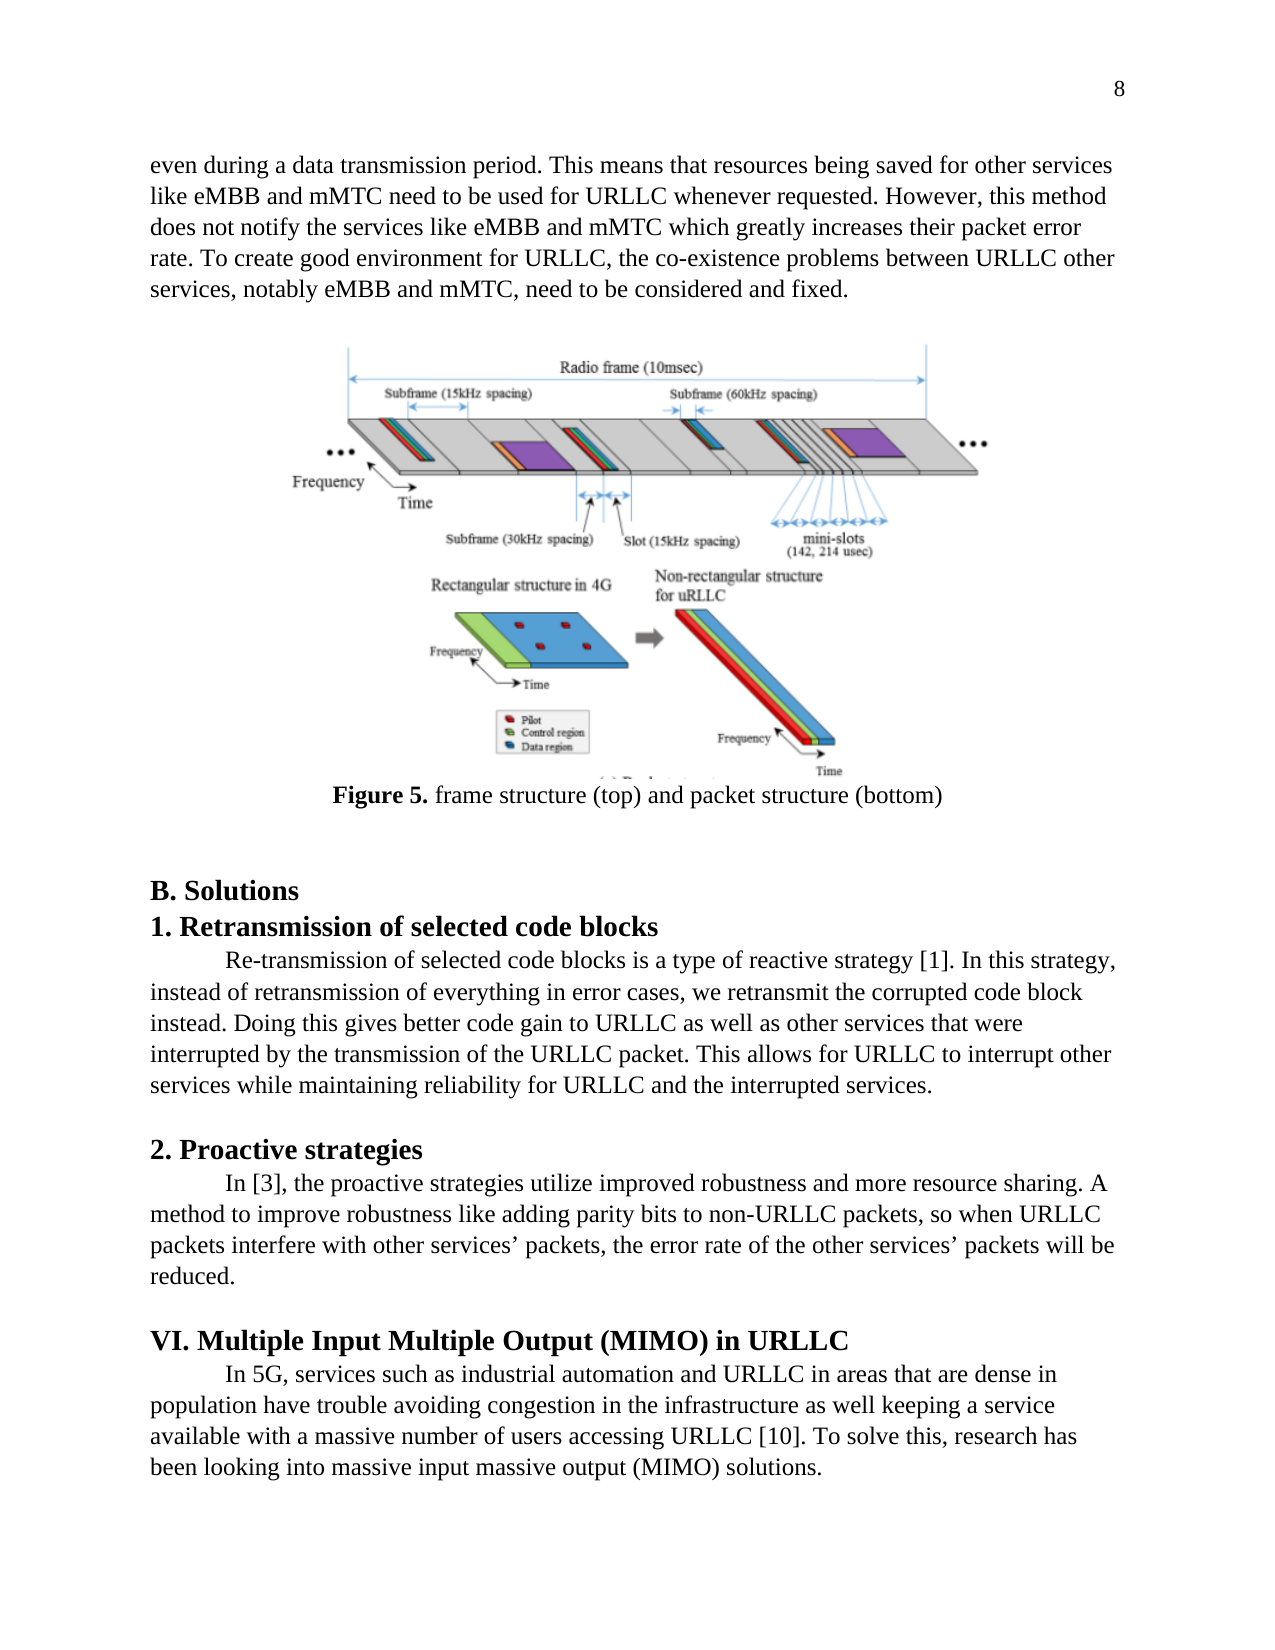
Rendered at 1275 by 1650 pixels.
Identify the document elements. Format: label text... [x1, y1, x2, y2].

text 1. Retransmission of selected code blocks [150, 909, 1125, 943]
picture [406, 562, 869, 779]
text B. Solutions [150, 873, 1125, 907]
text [150, 150, 1125, 303]
text In [3], the proactive strategies utilize improved robustness and more resource sharing. A method to improve robustness like adding parity bits to non-URLLC packets, so when URLLC packets interfere with other services’ packets, the error rate of the other services’ packets will be reduced. [150, 1168, 1125, 1290]
text 2. Proactive strategies [150, 1132, 1125, 1165]
text In 5G, services such as industrial automation and URLLC in areas that are dense in population have trouble avoiding congestion in the infrastructure as well keeping a service available with a massive number of users accessing URLLC [10]. To solve this, research has been looking into massive input massive output (MIMO) solutions. [150, 1359, 1125, 1481]
text Figure 5. frame structure (top) and packet structure (bottom) [150, 780, 1125, 809]
picture [259, 336, 1016, 560]
text Re-transmission of selected code blocks is a type of reactive strategy [1]. In this strategy, instead of retransmission of everything in error cases, we retransmit the corrupted code block instead. Doing this gives better code gain to URLLC as well as other services that were interrupted by the transmission of the URLLC packet. This allows for URLLC to interrupt other services while maintaining reliability for URLLC and the interrupted services. [150, 946, 1125, 1098]
text VI. Multiple Input Multiple Output (MIMO) in URLLC [150, 1323, 1125, 1357]
